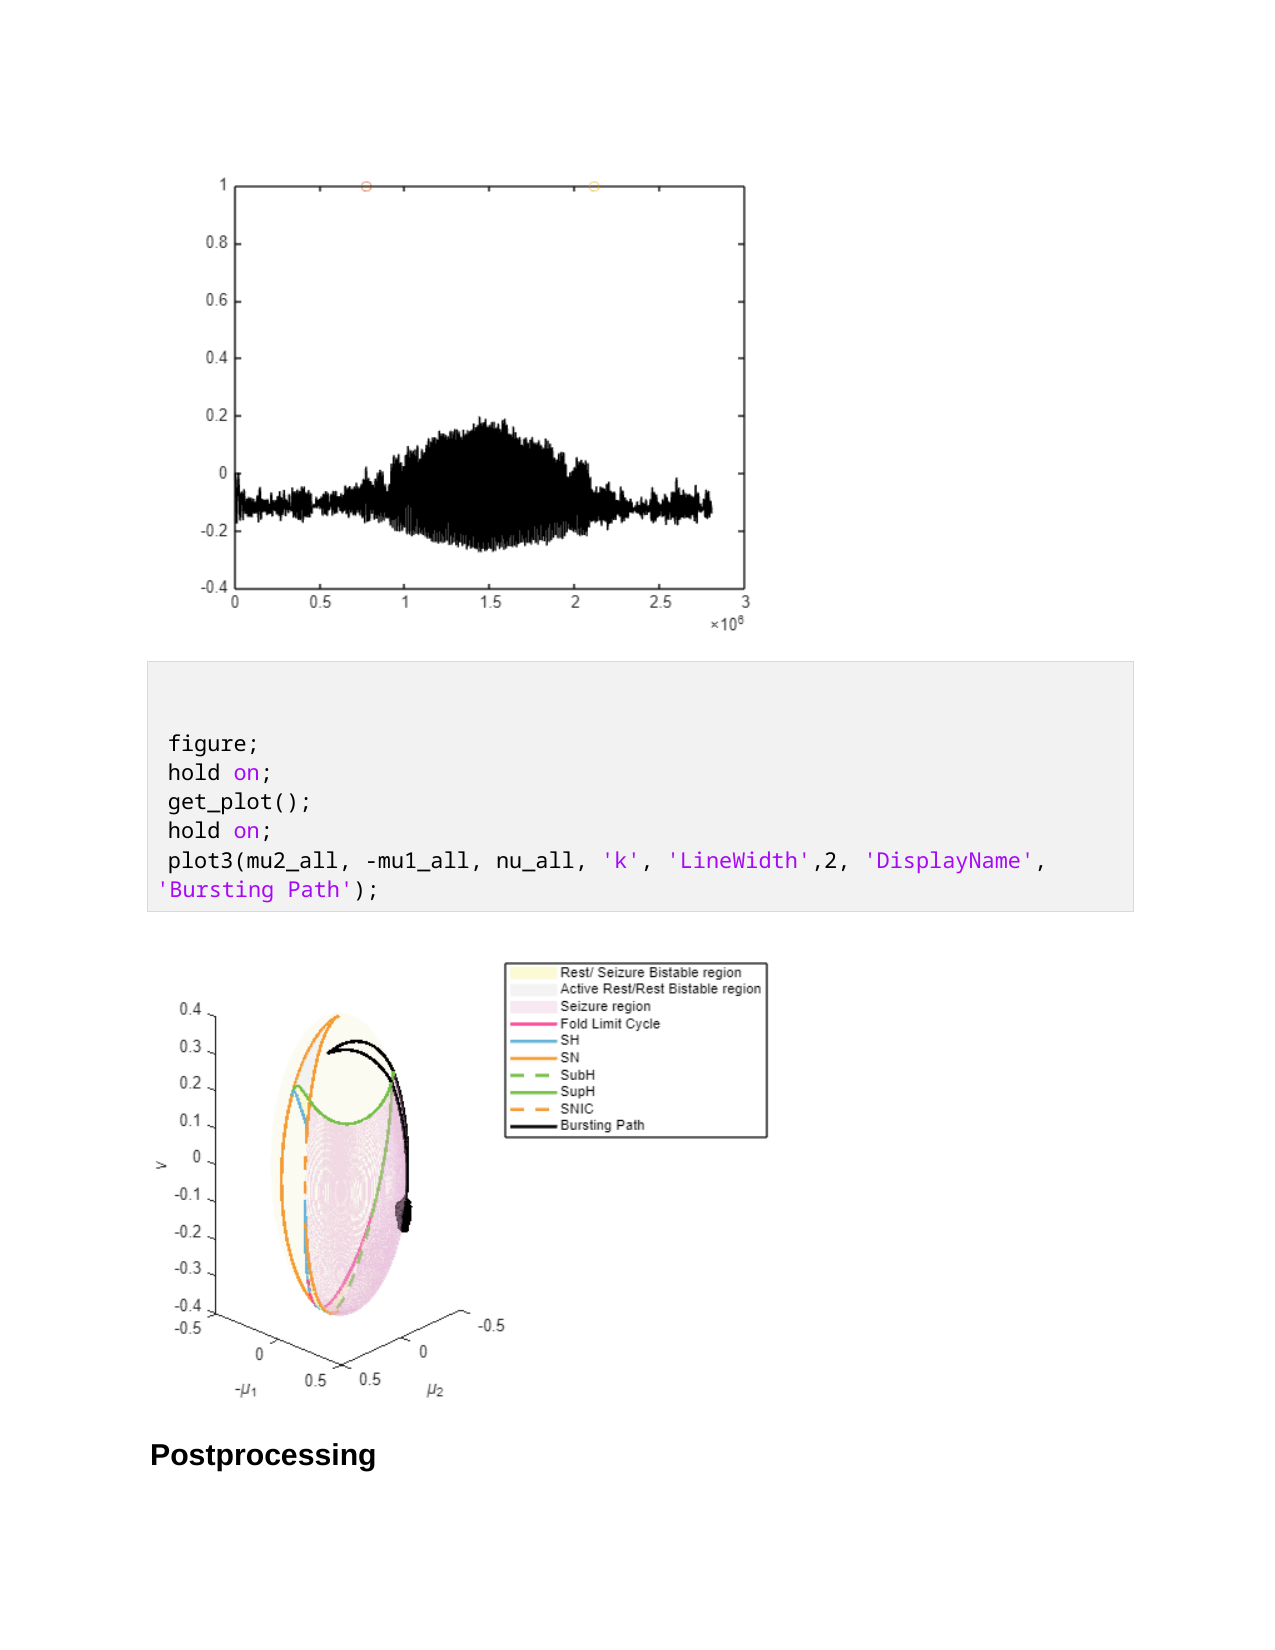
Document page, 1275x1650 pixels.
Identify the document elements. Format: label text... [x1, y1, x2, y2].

picture [150, 150, 807, 643]
subtitle Postprocessing [150, 1437, 1125, 1472]
text plot3(mu2_all, -mu1_all, nu_all, 'k', 'LineWidth',2, 'DisplayName', 'Bursting Path'); [148, 836, 1133, 911]
text figure; [148, 719, 1133, 748]
text hold on; [148, 807, 1133, 836]
text hold on; [148, 748, 1133, 777]
text get_plot(); [148, 777, 1133, 807]
picture [150, 926, 807, 1419]
